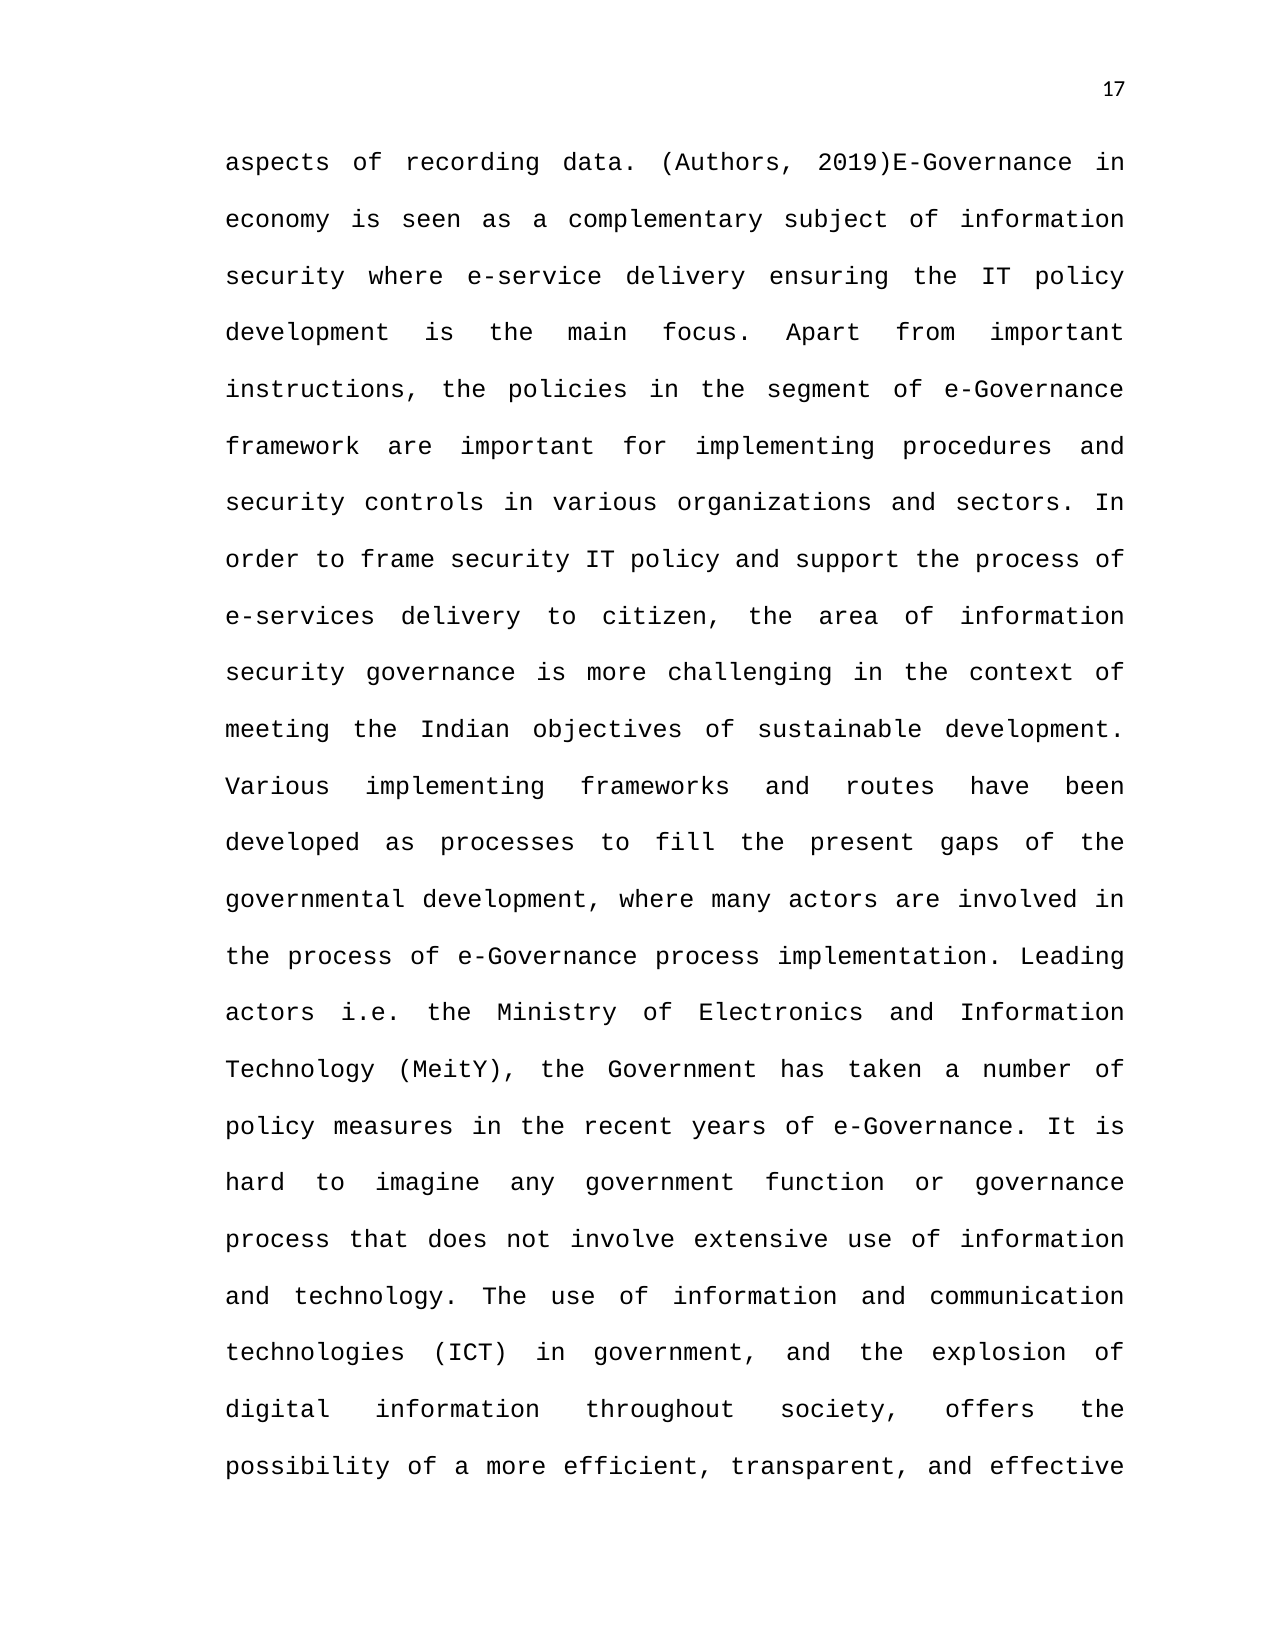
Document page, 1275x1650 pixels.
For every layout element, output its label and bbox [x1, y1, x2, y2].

text [225, 150, 1125, 1482]
